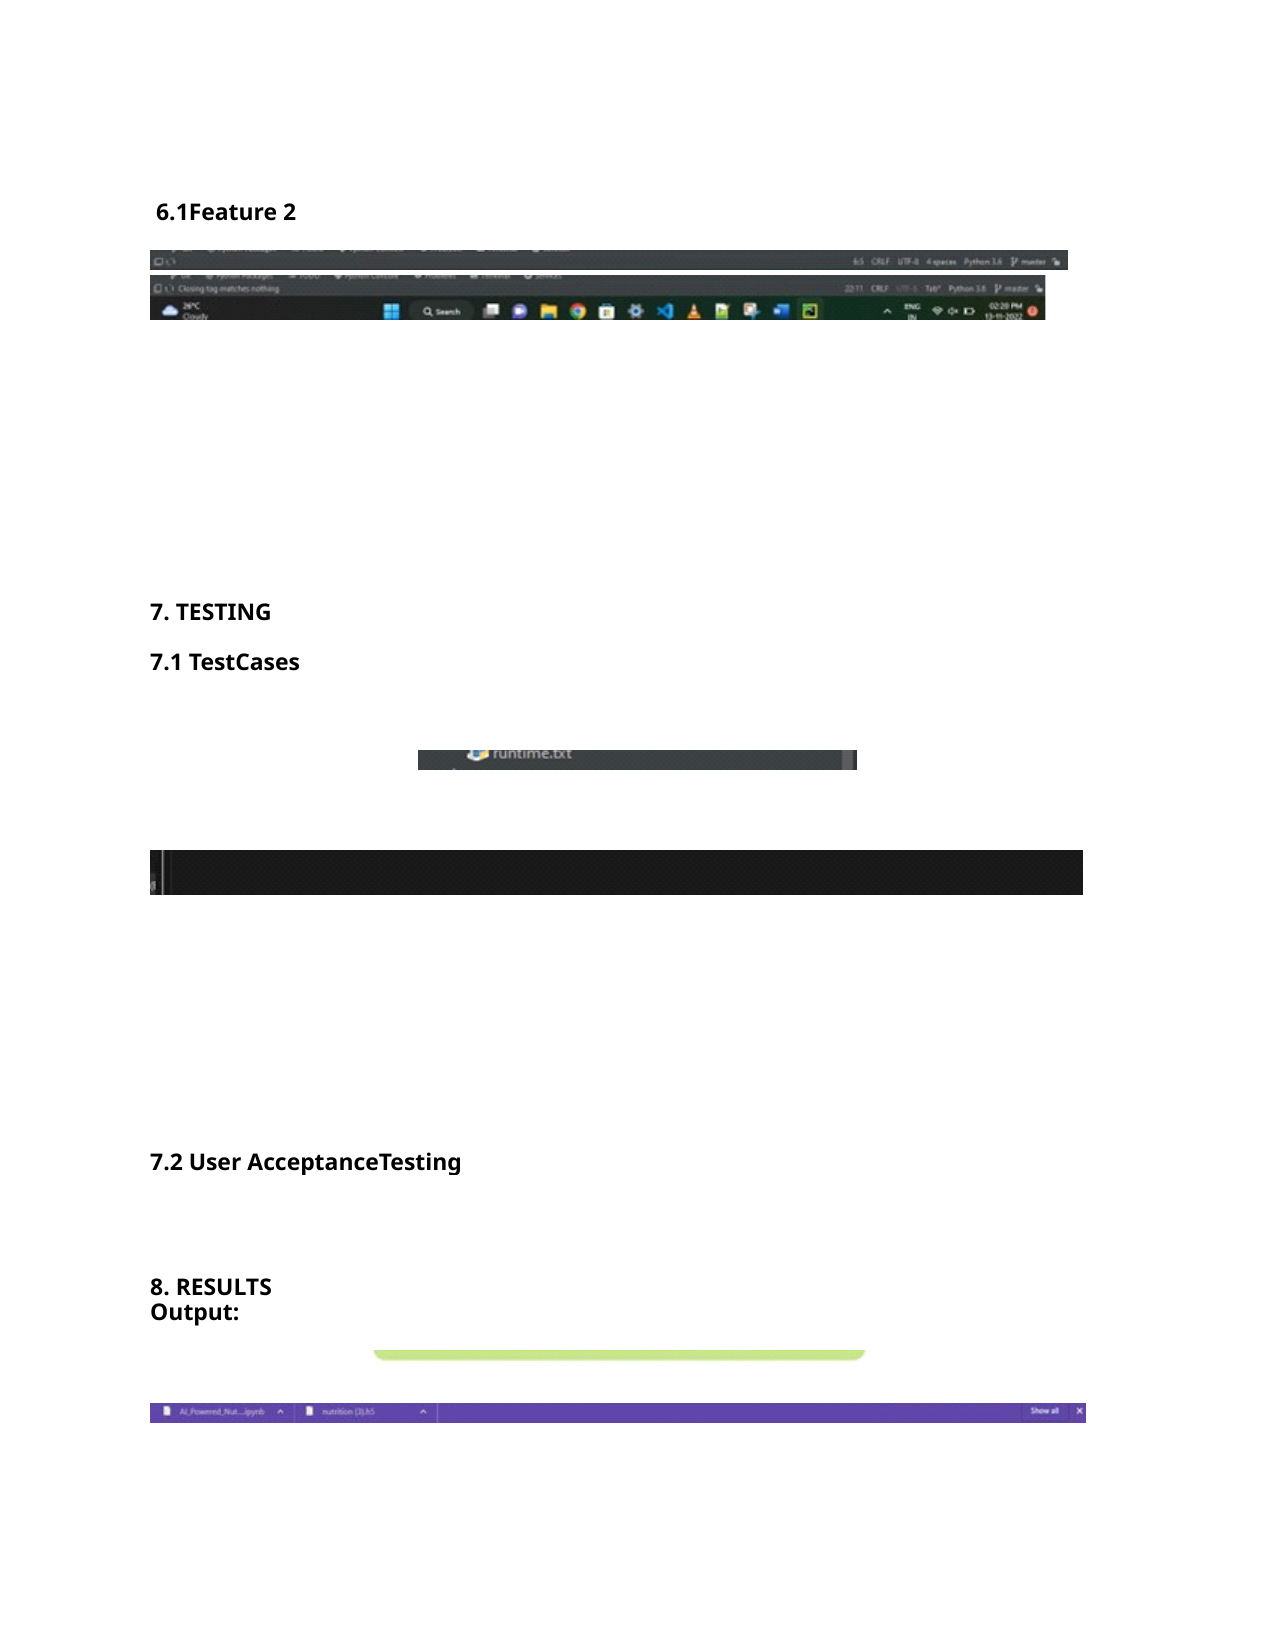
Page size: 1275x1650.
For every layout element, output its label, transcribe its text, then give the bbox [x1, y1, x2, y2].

text 8. RESULTS [150, 1275, 1125, 1300]
text 6.1Feature 2 [150, 200, 1125, 225]
text 7.2 User AcceptanceTesting [150, 1150, 1125, 1175]
text 7.1 TestCases [150, 650, 1125, 675]
text 7. TESTING [150, 600, 1125, 625]
text Output: [150, 1300, 1125, 1325]
